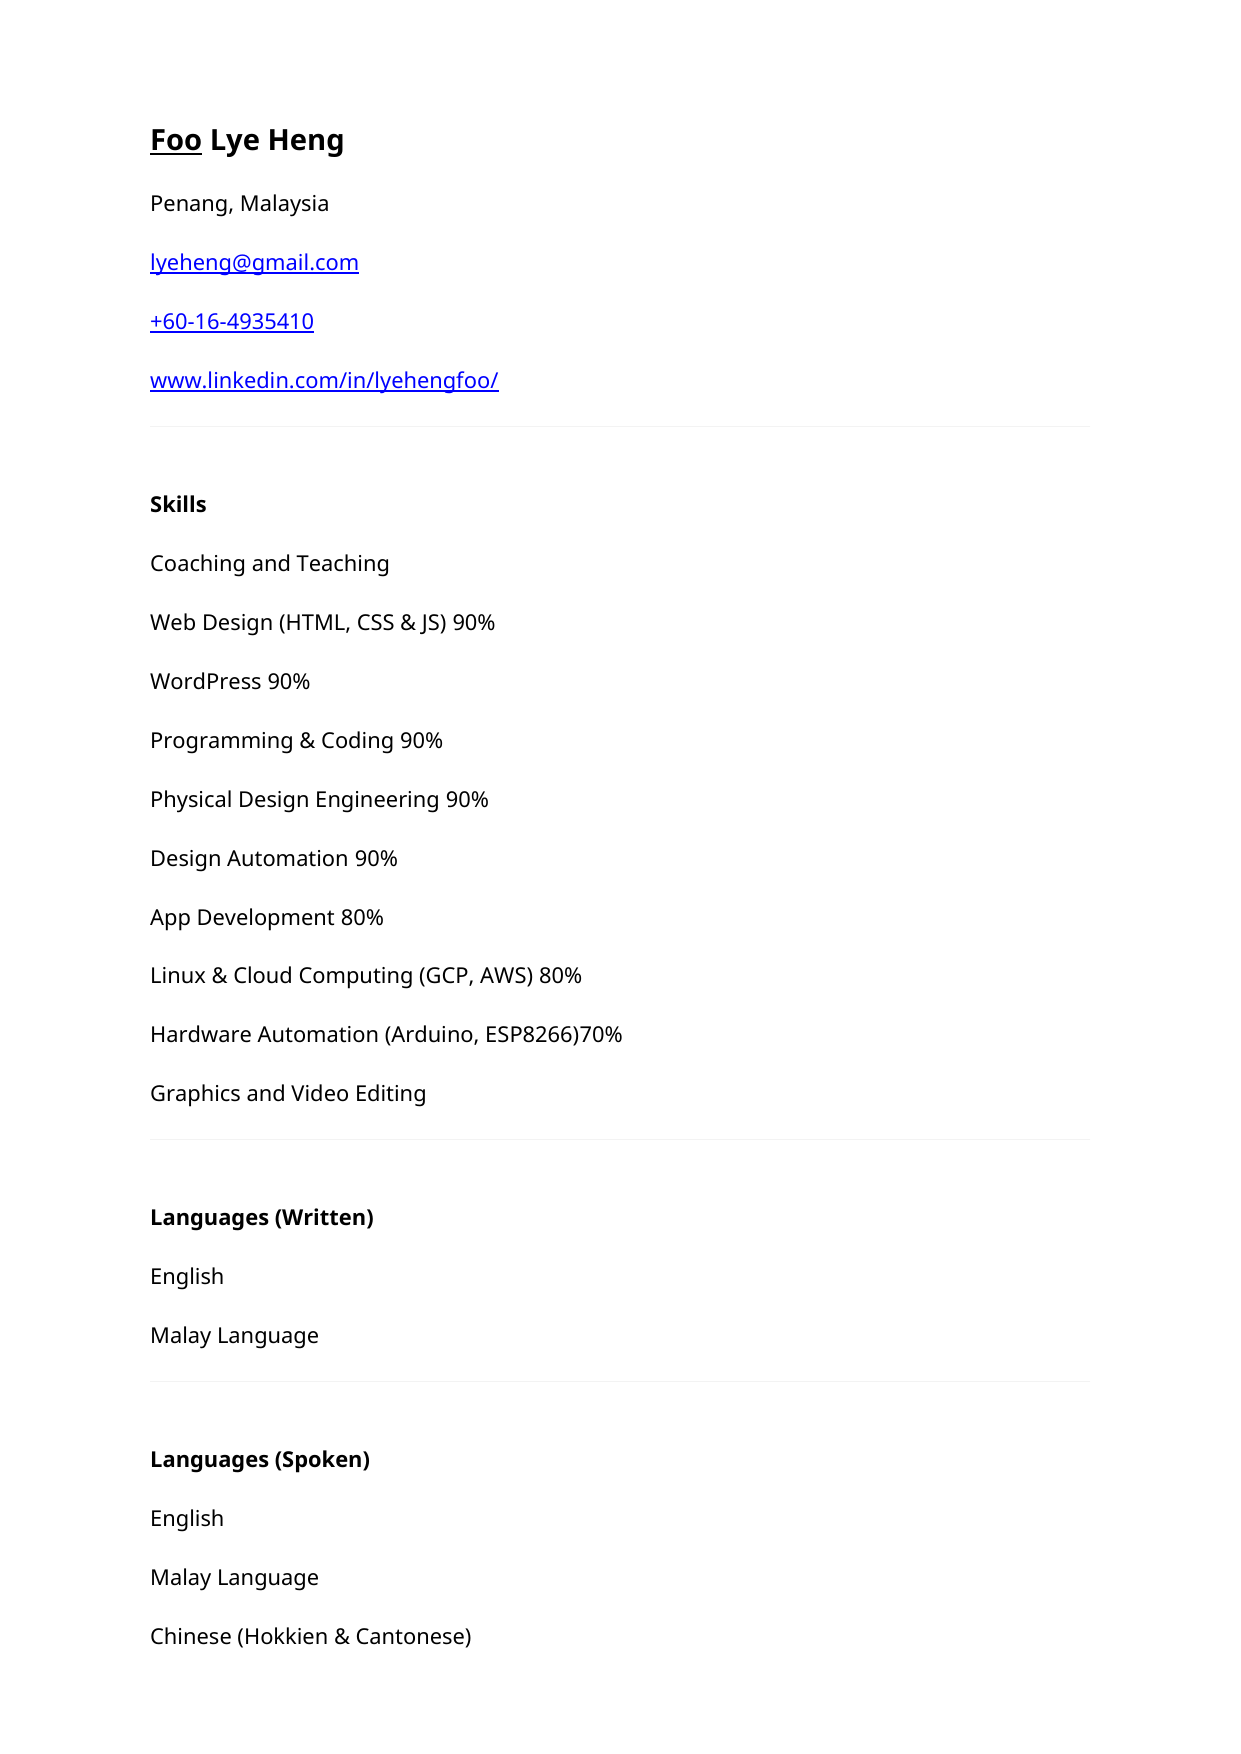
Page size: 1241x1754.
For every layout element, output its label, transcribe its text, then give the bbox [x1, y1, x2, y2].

text Coaching and Teaching [150, 548, 1090, 577]
text WordPress 90% [150, 666, 1090, 695]
text Design Automation 90% [150, 842, 1090, 872]
text English [150, 1503, 1090, 1532]
text www.linkedin.com/in/lyehengfoo/ [150, 365, 1090, 395]
text Programming & Coding 90% [150, 724, 1090, 754]
text Malay Language [150, 1320, 1090, 1350]
text Penang, Malaysia [150, 188, 1090, 218]
text Physical Design Engineering 90% [150, 783, 1090, 813]
text Web Design (HTML, CSS & JS) 90% [150, 607, 1090, 636]
text lyeheng@gmail.com [150, 247, 1090, 277]
text Languages (Spoken) [150, 1444, 1090, 1473]
text Malay Language [150, 1562, 1090, 1591]
text Linux & Cloud Computing (GCP, AWS) 80% [150, 960, 1090, 990]
text +60-16-4935410 [150, 306, 1090, 336]
subtitle Foo Lye Heng [150, 119, 1090, 159]
text App Development 80% [150, 901, 1090, 931]
text Chinese (Hokkien & Cantonese) [150, 1621, 1090, 1650]
text Languages (Written) [150, 1202, 1090, 1232]
text Graphics and Video Editing [150, 1078, 1090, 1108]
text Hardware Automation (Arduino, ESP8266)70% [150, 1019, 1090, 1049]
text English [150, 1261, 1090, 1291]
text Skills [150, 489, 1090, 518]
